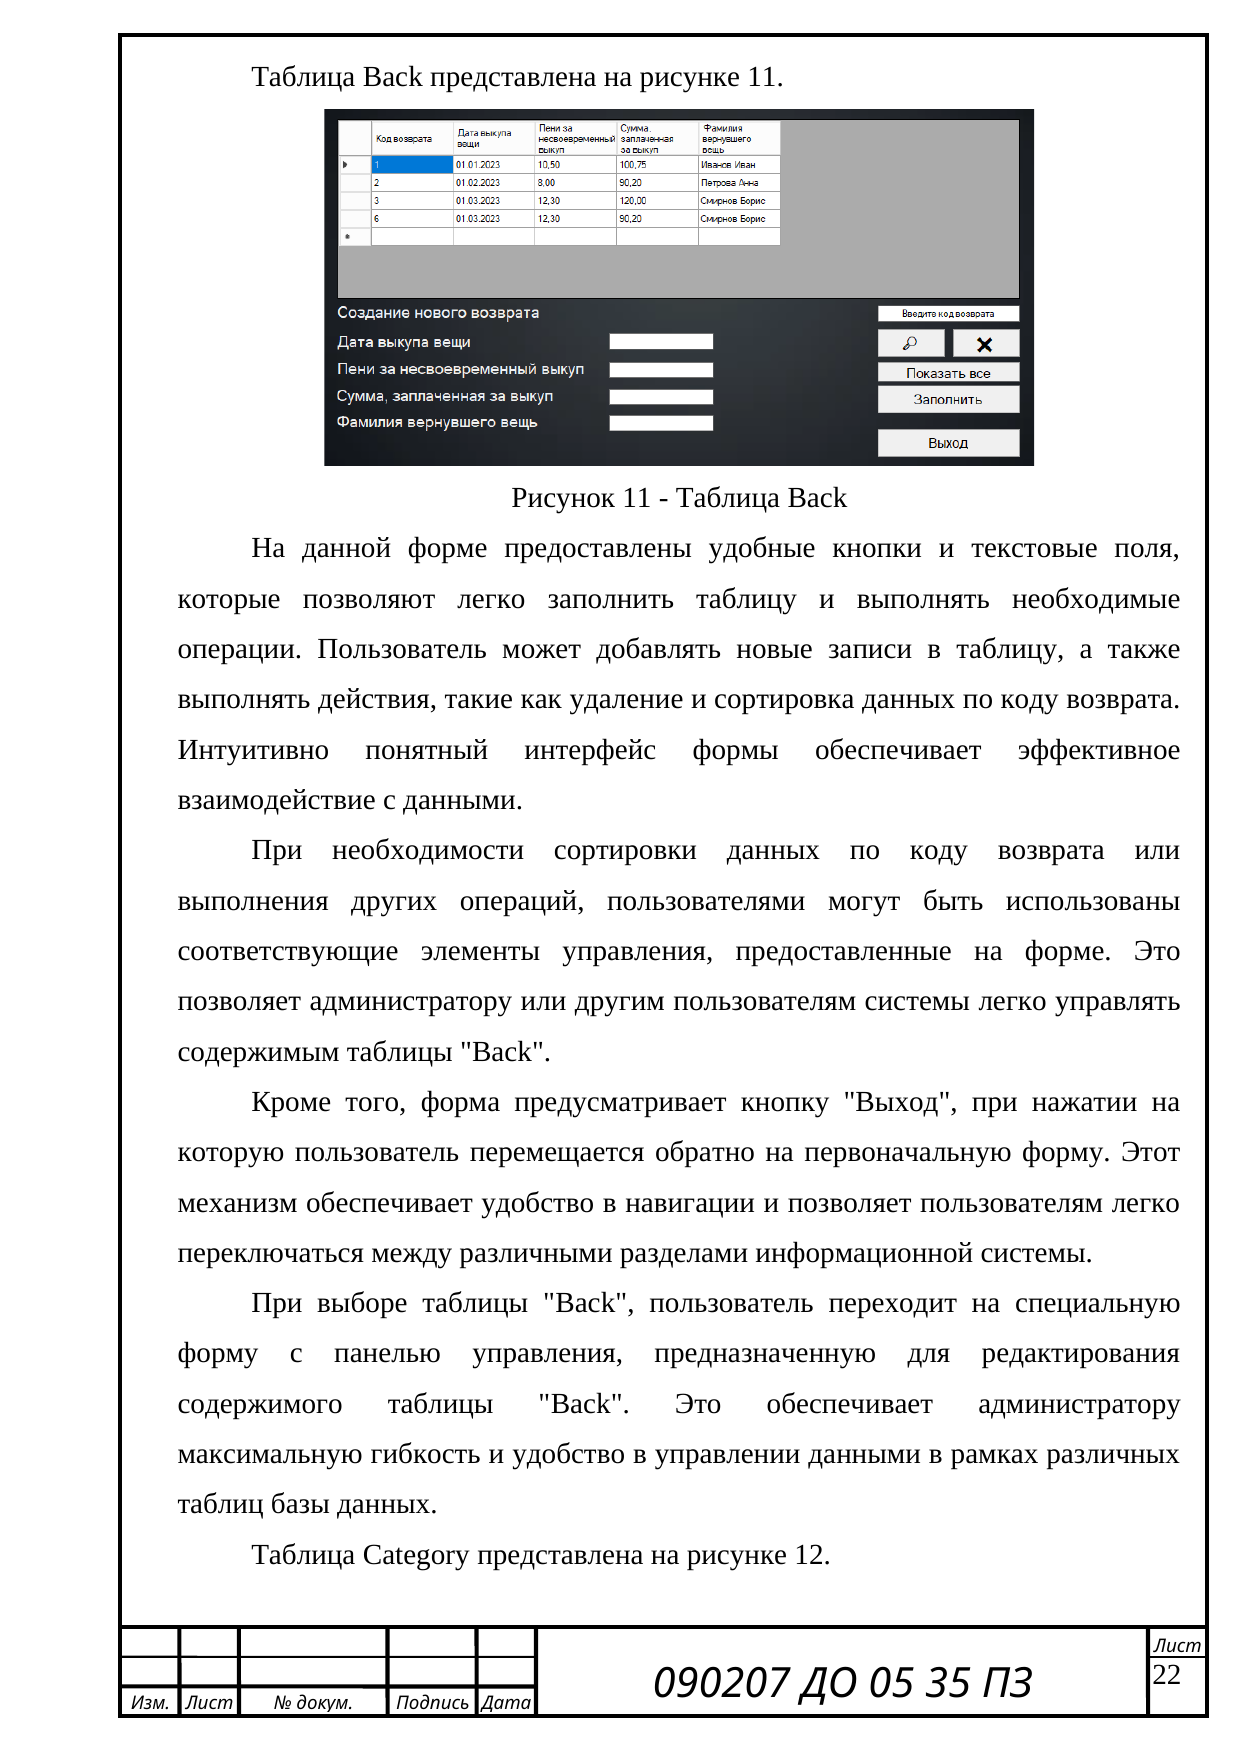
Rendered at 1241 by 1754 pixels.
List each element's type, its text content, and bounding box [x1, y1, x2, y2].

picture [324, 109, 1035, 466]
text При необходимости сортировки данных по коду возврата или выполнения других операций, пользователями могут быть использованы соответствующие элементы управления, предоставленные на форме. Это позволяет администратору или другим пользователям системы легко управлять содержимым таблицы "Back". [177, 832, 1181, 1067]
text Рисунок 11 - Таблица Back [177, 480, 1181, 514]
text Таблица Back представлена на рисунке 11. [177, 59, 1181, 93]
text На данной форме предоставлены удобные кнопки и текстовые поля, которые позволяют легко заполнить таблицу и выполнять необходимые операции. Пользователь может добавлять новые записи в таблицу, а также выполнять действия, такие как удаление и сортировка данных по коду возврата. Интуитивно понятный интерфейс формы обеспечивает эффективное взаимодействие с данными. [177, 531, 1181, 816]
text Таблица Category представлена на рисунке 12. [177, 1537, 1181, 1570]
text При выборе таблицы "Back", пользователь переходит на специальную форму с панелью управления, предназначенную для редактирования содержимого таблицы "Back". Это обеспечивает администратору максимальную гибкость и удобство в управлении данными в рамках различных таблиц базы данных. [177, 1285, 1181, 1520]
